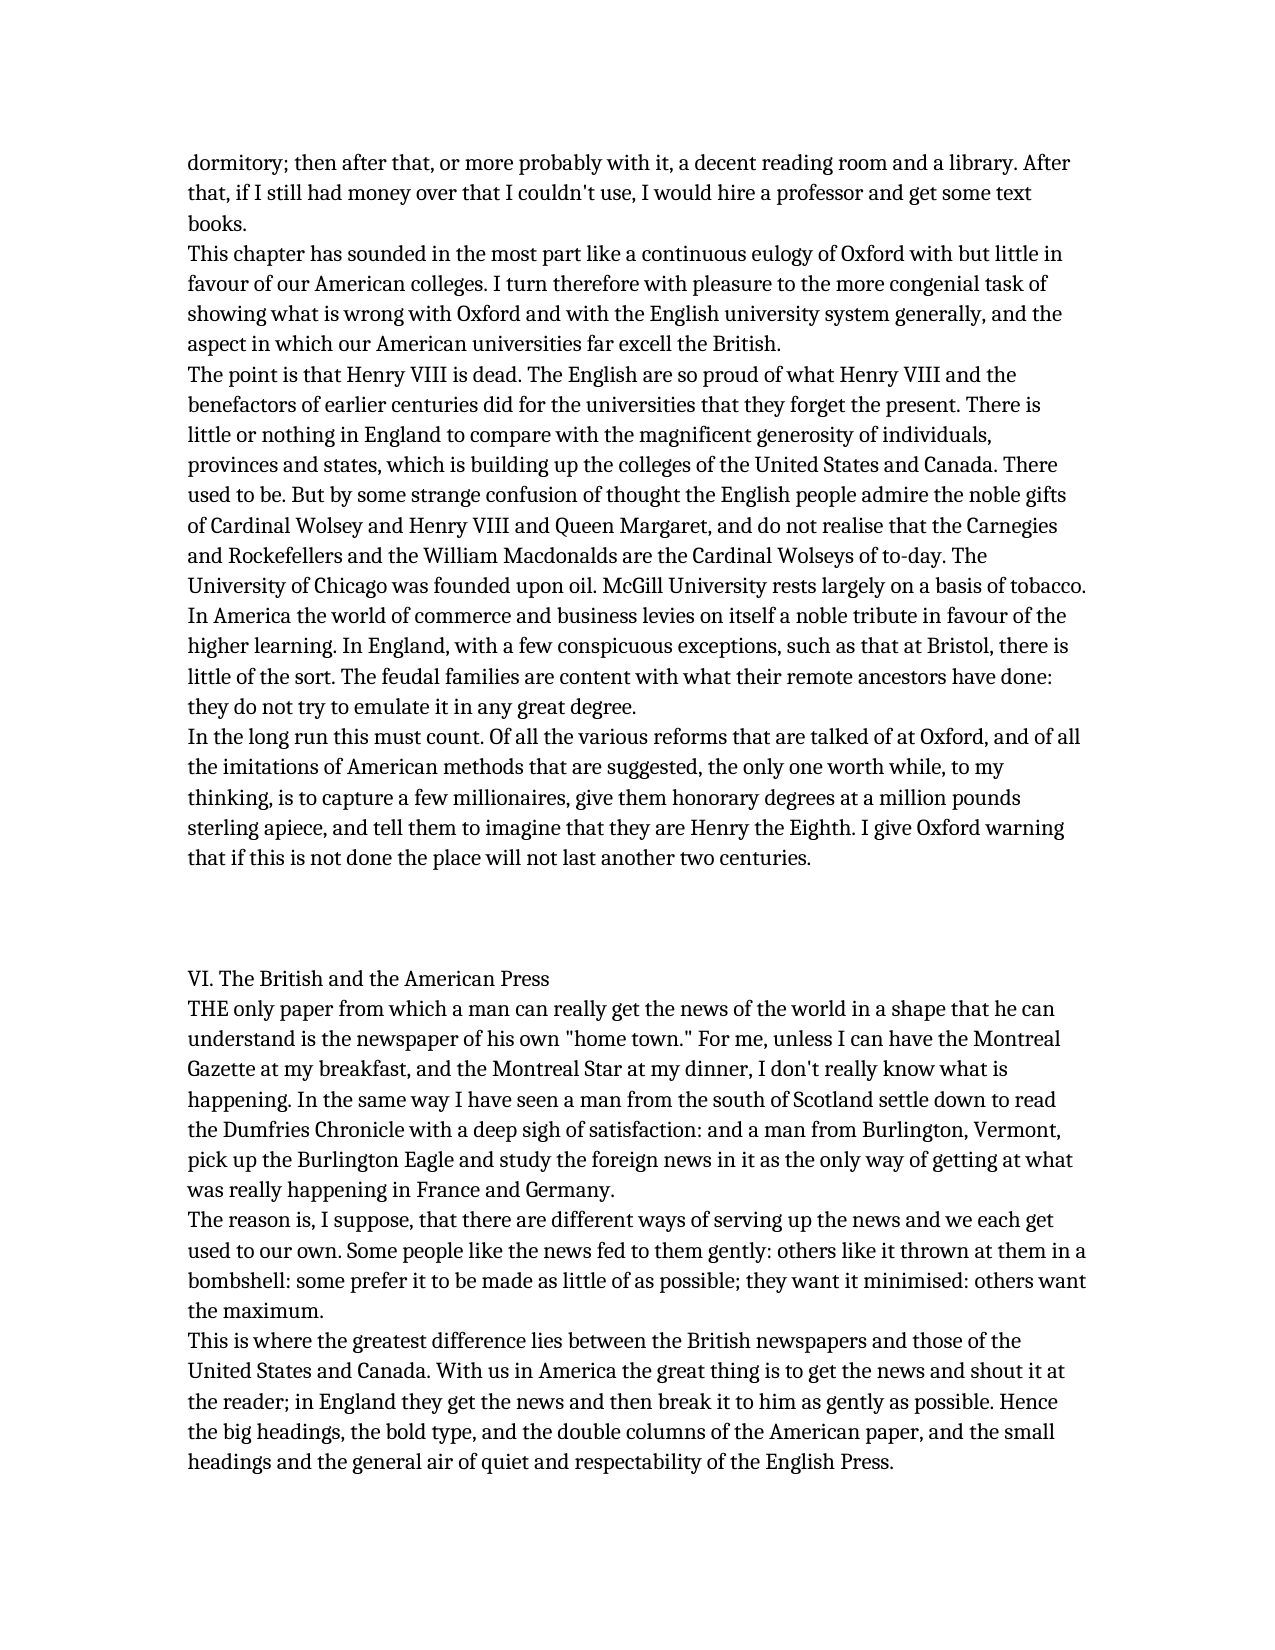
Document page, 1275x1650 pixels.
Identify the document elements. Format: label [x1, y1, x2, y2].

text [187, 150, 1087, 1475]
